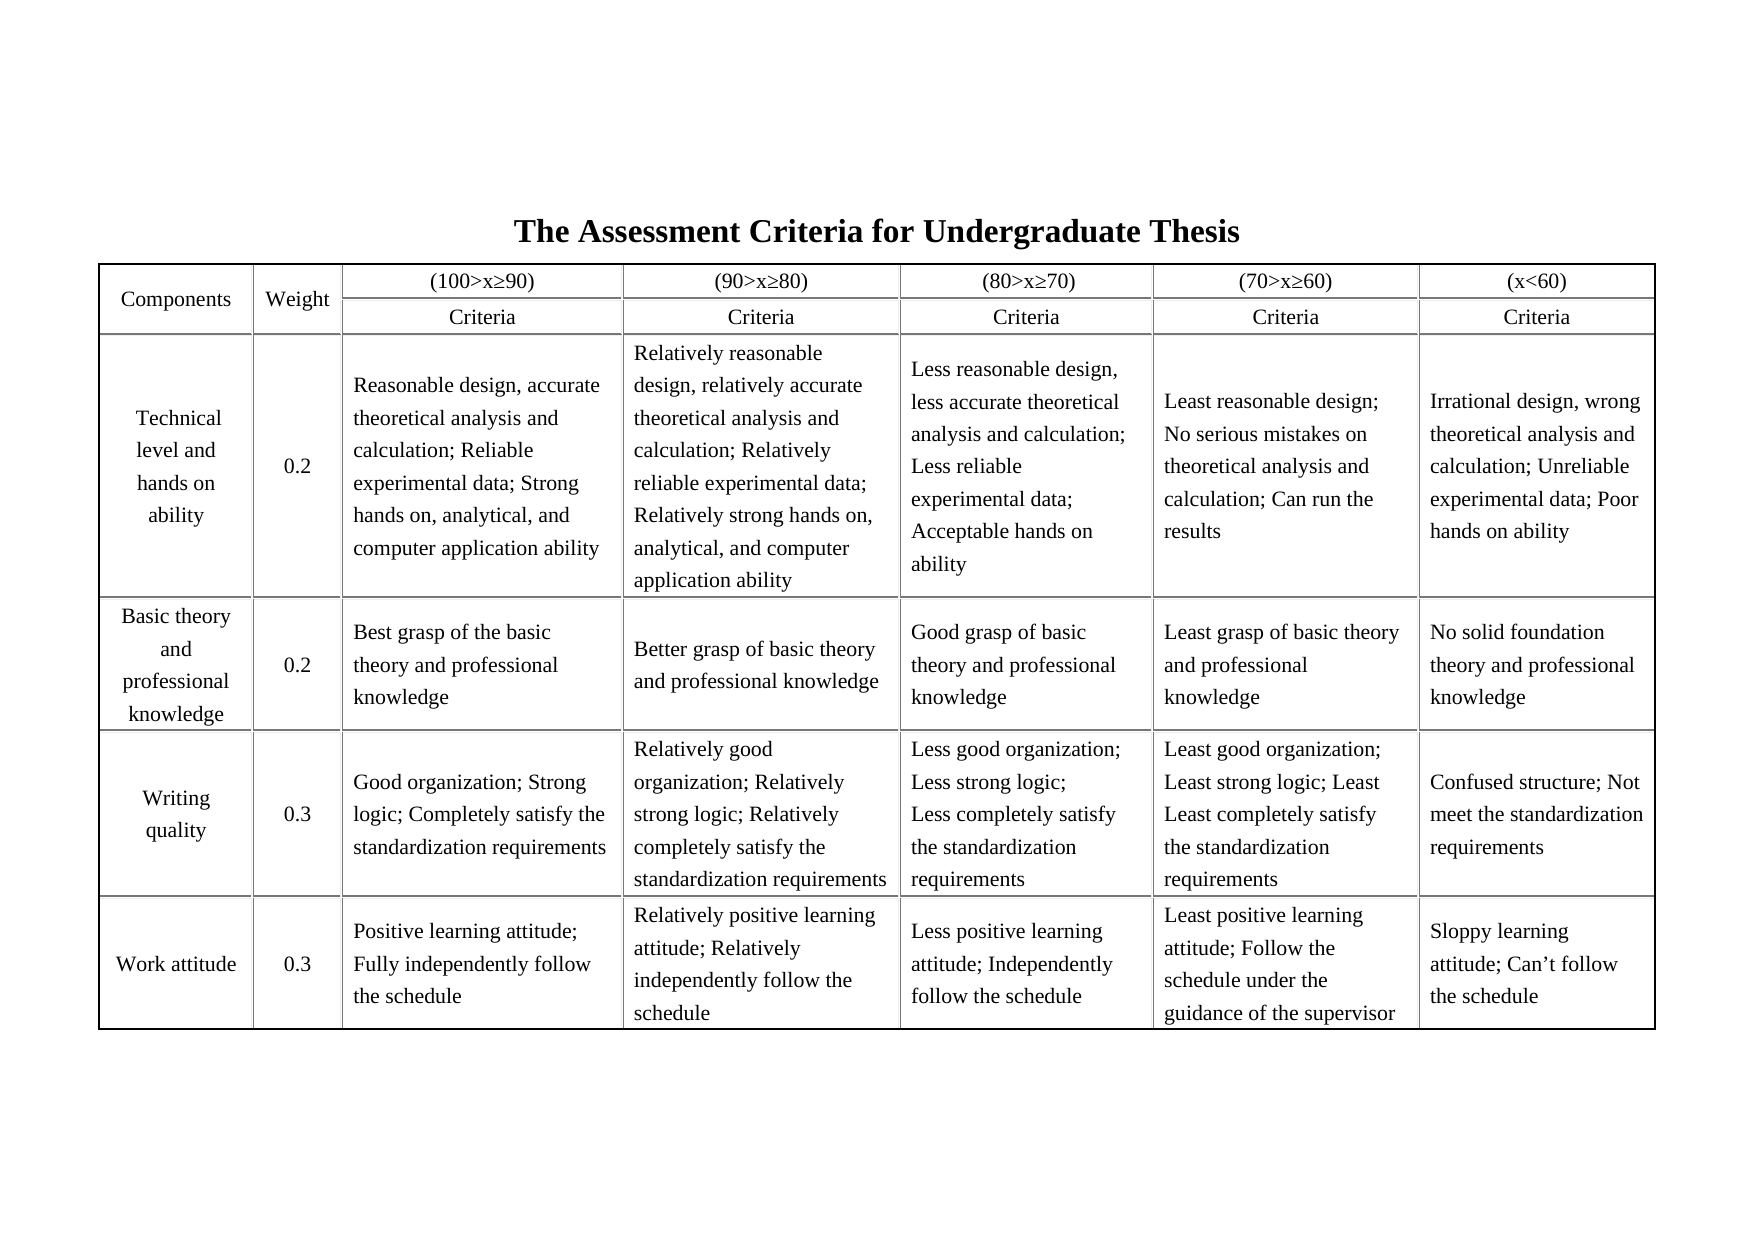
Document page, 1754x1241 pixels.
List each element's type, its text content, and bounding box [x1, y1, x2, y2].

table_header (100>x≥90) [343, 265, 621, 297]
table_cell Good organization; Strong logic; Completely satisfy the standardization requirements [343, 733, 621, 895]
table_cell 0.2 [254, 336, 340, 596]
table_cell Less positive learning attitude; Independently follow the schedule [901, 899, 1151, 1028]
table_cell Technical level and hands on ability [100, 336, 251, 596]
text The Assessment Criteria for Undergraduate Thesis [150, 198, 1604, 263]
table_cell Least positive learning attitude; Follow the schedule under the guidance of the supervisor [1154, 899, 1417, 1028]
table_cell Work attitude [100, 899, 251, 1028]
table_header (80>x≥70) [901, 265, 1151, 297]
table_header Components [100, 265, 251, 333]
table_cell Positive learning attitude; Fully independently follow the schedule [343, 899, 621, 1028]
table_cell Sloppy learning attitude; Can’t follow the schedule [1420, 899, 1654, 1028]
table_cell Best grasp of the basic theory and professional knowledge [343, 600, 621, 729]
table_cell Irrational design, wrong theoretical analysis and calculation; Unreliable experimental data; Poor hands on ability [1420, 336, 1654, 596]
table_cell Relatively good organization; Relatively strong logic; Relatively completely satisfy the standardization requirements [624, 733, 898, 895]
table_cell Less good organization; Less strong logic; Less completely satisfy the standardization requirements [901, 733, 1151, 895]
table_cell Criteria [1154, 301, 1417, 333]
table_cell Least grasp of basic theory and professional knowledge [1154, 600, 1417, 729]
table_cell No solid foundation theory and professional knowledge [1420, 600, 1654, 729]
table_cell 0.3 [254, 733, 340, 895]
table_header (90>x≥80) [624, 265, 898, 297]
table_cell Better grasp of basic theory and professional knowledge [624, 600, 898, 729]
table_cell Relatively reasonable design, relatively accurate theoretical analysis and calculation; Relatively reliable experimental data; Relatively strong hands on, analytical, and computer application ability [624, 336, 898, 596]
table_header (x<60) [1420, 265, 1654, 297]
table_cell Criteria [624, 301, 898, 333]
table_cell 0.3 [254, 899, 340, 1028]
table_header Weight [254, 265, 340, 333]
table_cell Criteria [1420, 301, 1654, 333]
table_cell Confused structure; Not meet the standardization requirements [1420, 733, 1654, 895]
table_cell Least good organization; Least strong logic; Least Least completely satisfy the standardization requirements [1154, 733, 1417, 895]
table_cell Criteria [901, 301, 1151, 333]
table_cell Basic theory and professional knowledge [100, 600, 251, 729]
table_cell Good grasp of basic theory and professional knowledge [901, 600, 1151, 729]
table_cell Less reasonable design, less accurate theoretical analysis and calculation; Less reliable experimental data; Acceptable hands on ability [901, 336, 1151, 596]
table_cell Relatively positive learning attitude; Relatively independently follow the schedule [624, 899, 898, 1028]
table_header (70>x≥60) [1154, 265, 1417, 297]
table_cell Reasonable design, accurate theoretical analysis and calculation; Reliable experimental data; Strong hands on, analytical, and computer application ability [343, 336, 621, 596]
table_cell Writing quality [100, 733, 251, 895]
table_cell Criteria [343, 301, 621, 333]
table_cell Least reasonable design; No serious mistakes on theoretical analysis and calculation; Can run the results [1154, 336, 1417, 596]
table_cell 0.2 [254, 600, 340, 729]
